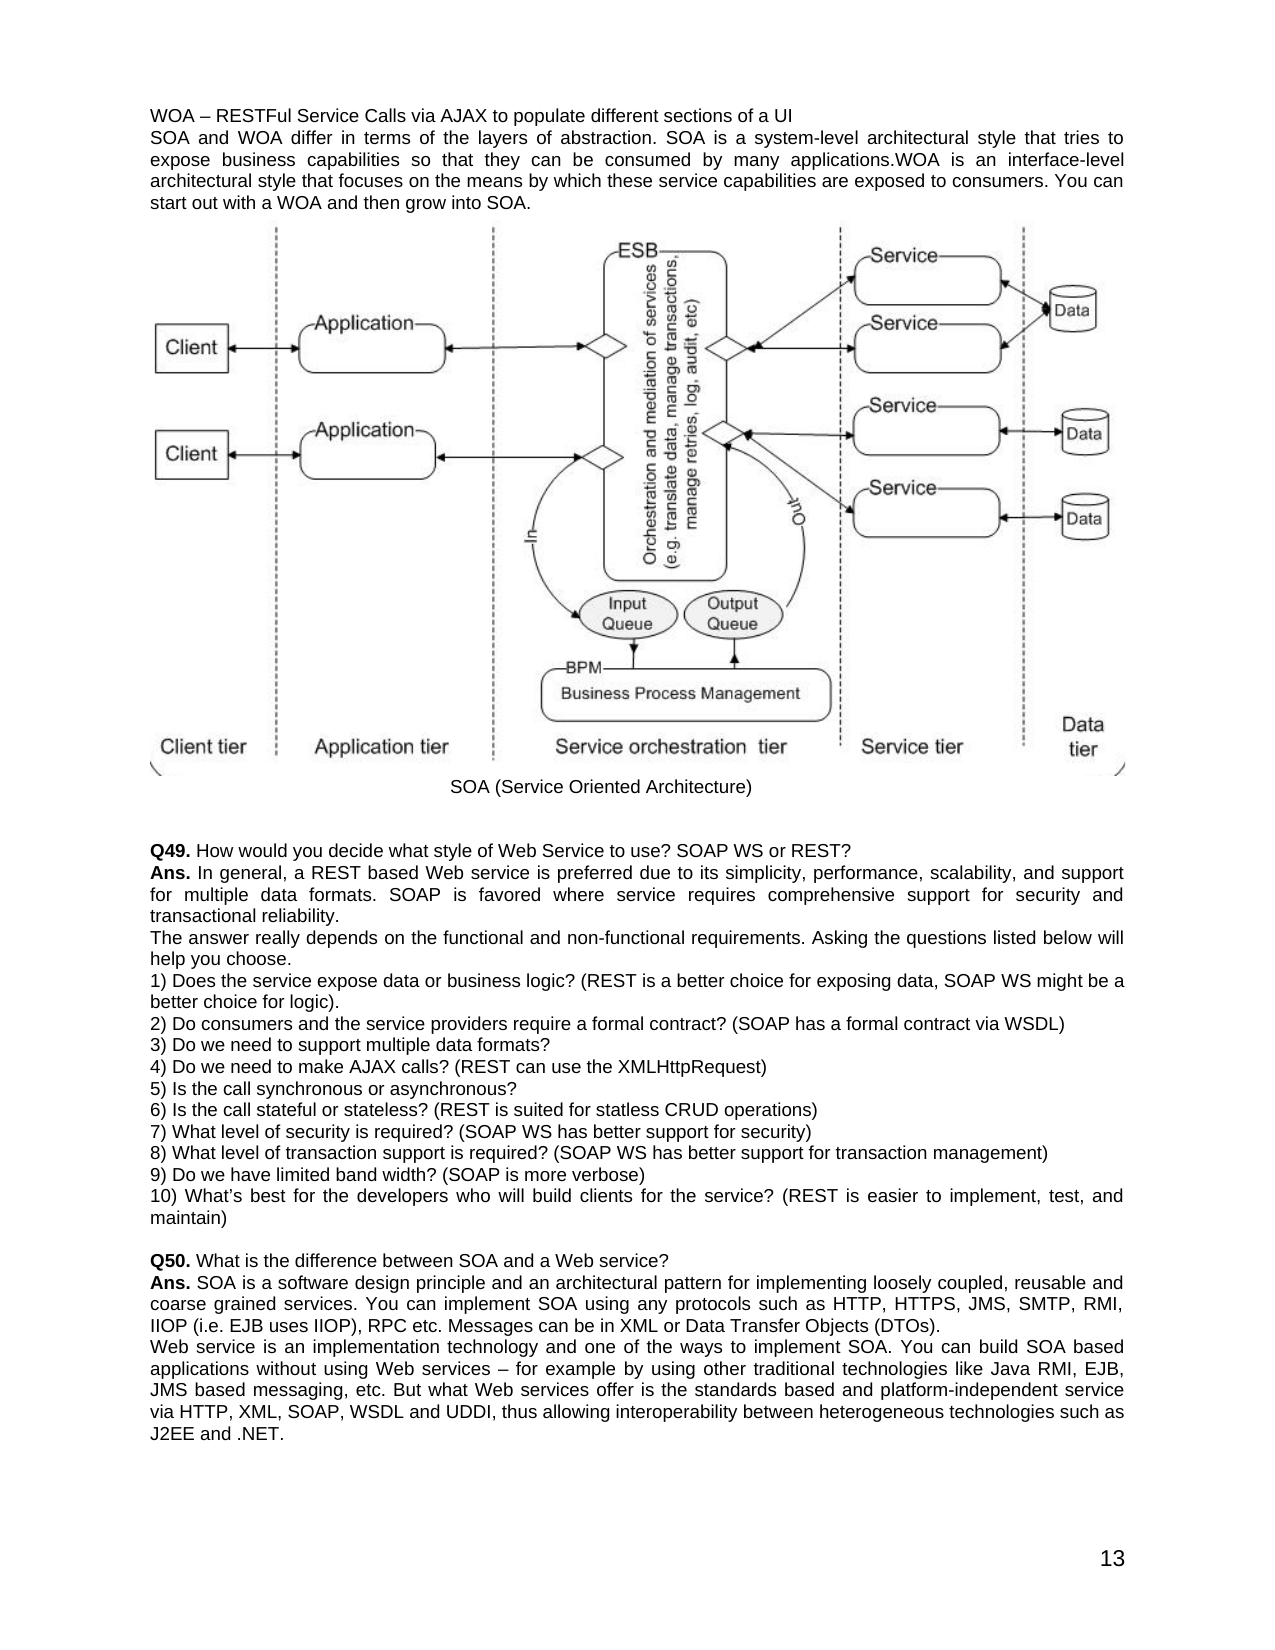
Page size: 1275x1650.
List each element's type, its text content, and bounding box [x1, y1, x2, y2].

text 8) What level of transaction support is required? (SOAP WS has better support for transaction management) [150, 1142, 1125, 1164]
text 10) What’s best for the developers who will build clients for the service? (REST is easier to implement, test, and maintain) [150, 1185, 1125, 1228]
text 2) Do consumers and the service providers require a formal contract? (SOAP has a formal contract via WSDL) [150, 1013, 1125, 1034]
text SOA (Service Oriented Architecture) [375, 776, 1125, 797]
text WOA – RESTFul Service Calls via AJAX to populate different sections of a UI [150, 105, 1125, 127]
text 9) Do we have limited band width? (SOAP is more verbose) [150, 1164, 1125, 1185]
text 6) Is the call stateful or stateless? (REST is suited for statless CRUD operations) [150, 1099, 1125, 1121]
text 1) Does the service expose data or business logic? (REST is a better choice for exposing data, SOAP WS might be a better choice for logic). [150, 969, 1125, 1013]
text The answer really depends on the functional and non-functional requirements. Asking the questions listed below will help you choose. [150, 926, 1125, 969]
text 3) Do we need to support multiple data formats? [150, 1034, 1125, 1056]
text Ans. SOA is a software design principle and an architectural pattern for implementing loosely coupled, reusable and coarse grained services. You can implement SOA using any protocols such as HTTP, HTTPS, JMS, SMTP, RMI, IIOP (i.e. EJB uses IIOP), RPC etc. Messages can be in XML or Data Transfer Objects (DTOs). [150, 1271, 1125, 1336]
text Web service is an implementation technology and one of the ways to implement SOA. You can build SOA based applications without using Web services – for example by using other traditional technologies like Java RMI, EJB, JMS based messaging, etc. But what Web services offer is the standards based and platform-independent service via HTTP, XML, SOAP, WSDL and UDDI, thus allowing interoperability between heterogeneous technologies such as J2EE and .NET. [150, 1336, 1125, 1444]
text 7) What level of security is required? (SOAP WS has better support for security) [150, 1121, 1125, 1142]
text SOA and WOA differ in terms of the layers of abstraction. SOA is a system-level architectural style that tries to expose business capabilities so that they can be consumed by many applications.WOA is an interface-level architectural style that focuses on the means by which these service capabilities are exposed to consumers. You can start out with a WOA and then grow into SOA. [150, 127, 1125, 213]
text Q50. What is the difference between SOA and a Web service? [150, 1250, 1125, 1271]
text Ans. In general, a REST based Web service is preferred due to its simplicity, performance, scalability, and support for multiple data formats. SOAP is favored where service requires comprehensive support for security and transactional reliability. [150, 862, 1125, 926]
picture [150, 213, 1125, 776]
text 4) Do we need to make AJAX calls? (REST can use the XMLHttpRequest) [150, 1056, 1125, 1077]
text 5) Is the call synchronous or asynchronous? [150, 1077, 1125, 1099]
text Q49. How would you decide what style of Web Service to use? SOAP WS or REST? [150, 840, 1125, 862]
